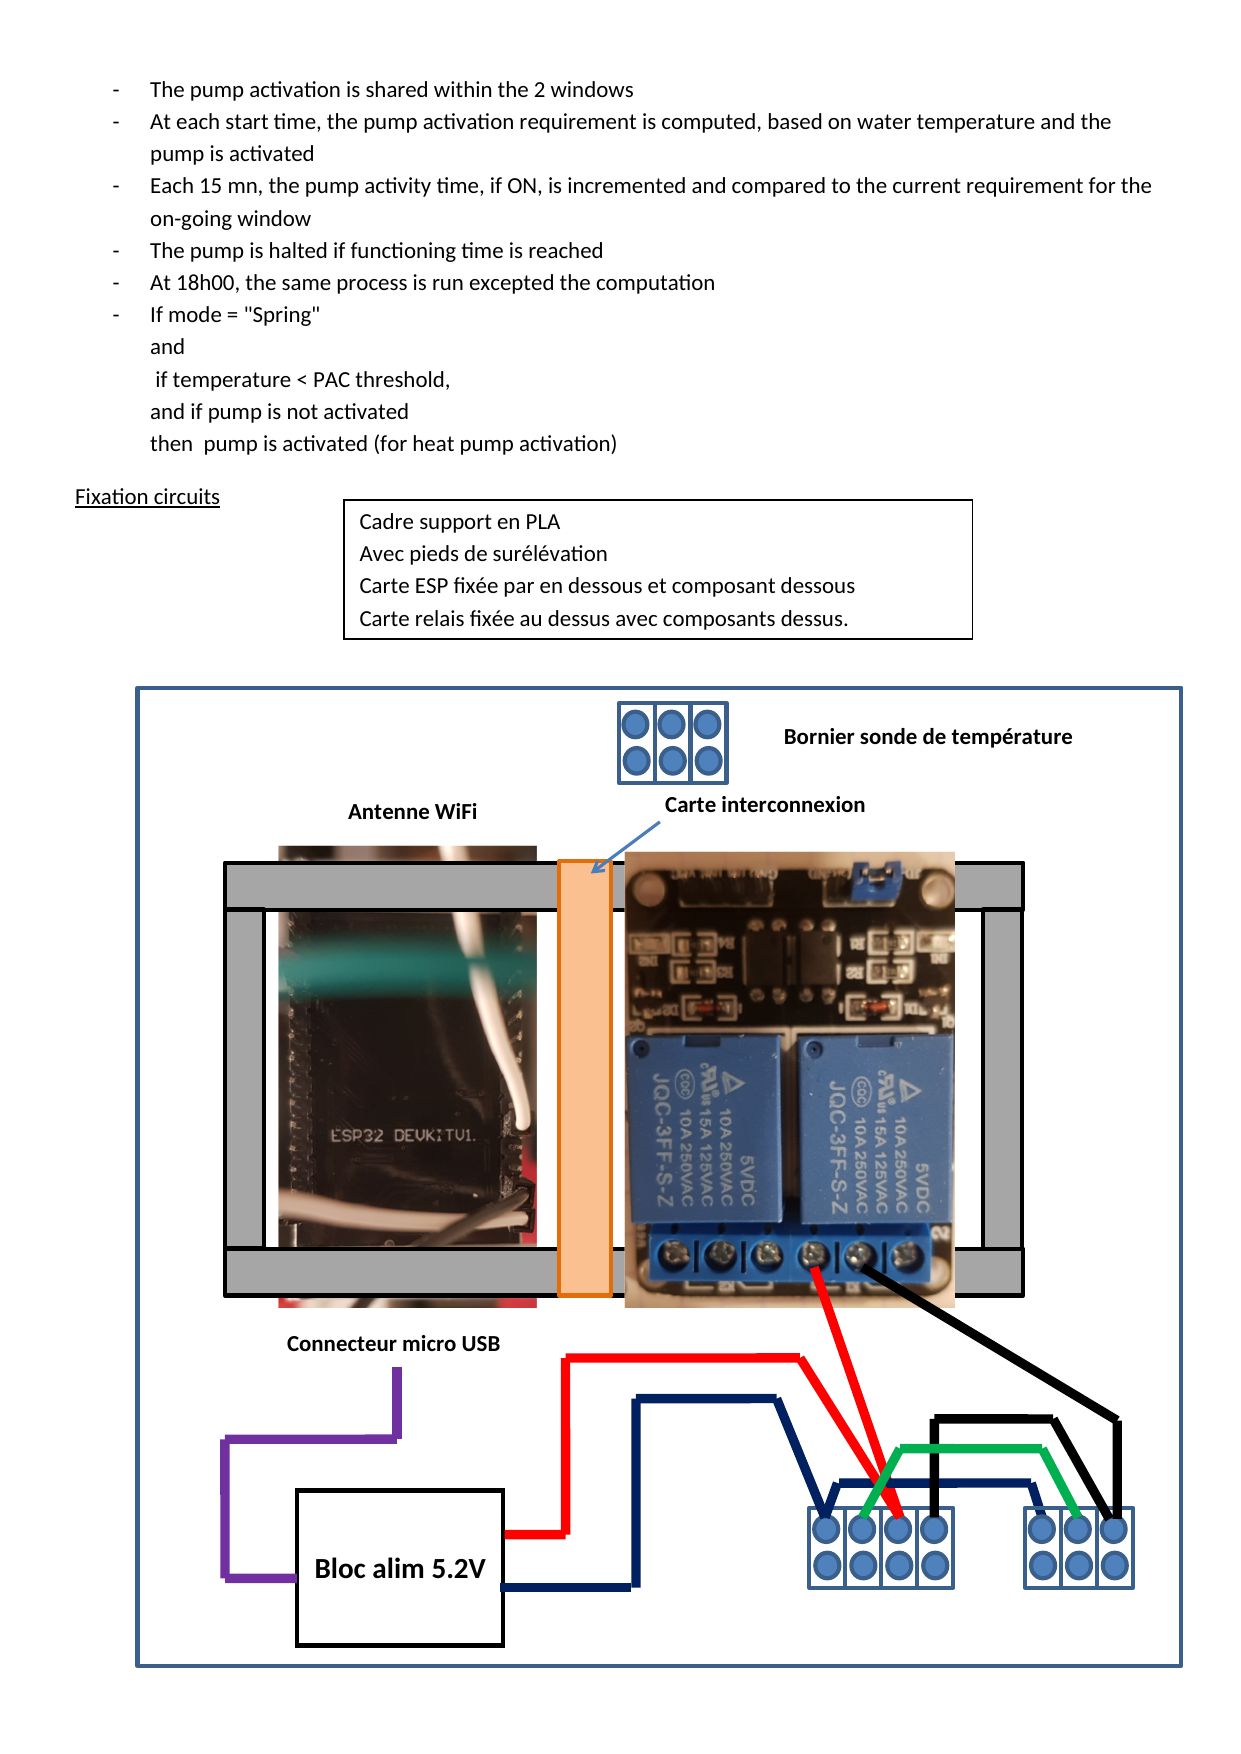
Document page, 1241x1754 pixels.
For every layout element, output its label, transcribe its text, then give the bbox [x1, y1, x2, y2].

text Fixation circuits [75, 482, 1165, 510]
list Each 15 mn, the pump activity time, if ON, is incremented and compared to the current requirement for the on-going window [112, 172, 1165, 232]
picture [279, 846, 536, 861]
picture [279, 912, 536, 1247]
list At 18h00, the same process is run excepted the computation [112, 268, 1165, 296]
list The pump is halted if functioning time is reached [112, 236, 1165, 264]
picture [625, 852, 955, 1308]
list At each start time, the pump activation requirement is computed, based on water temperature and the pump is activated [112, 107, 1165, 167]
list The pump activation is shared within the 2 windows [112, 75, 1165, 103]
list If mode = "Spring" and if temperature < PAC threshold, and if pump is not activated then pump is activated (for heat pump activation) [112, 300, 1165, 457]
picture [279, 1298, 536, 1308]
